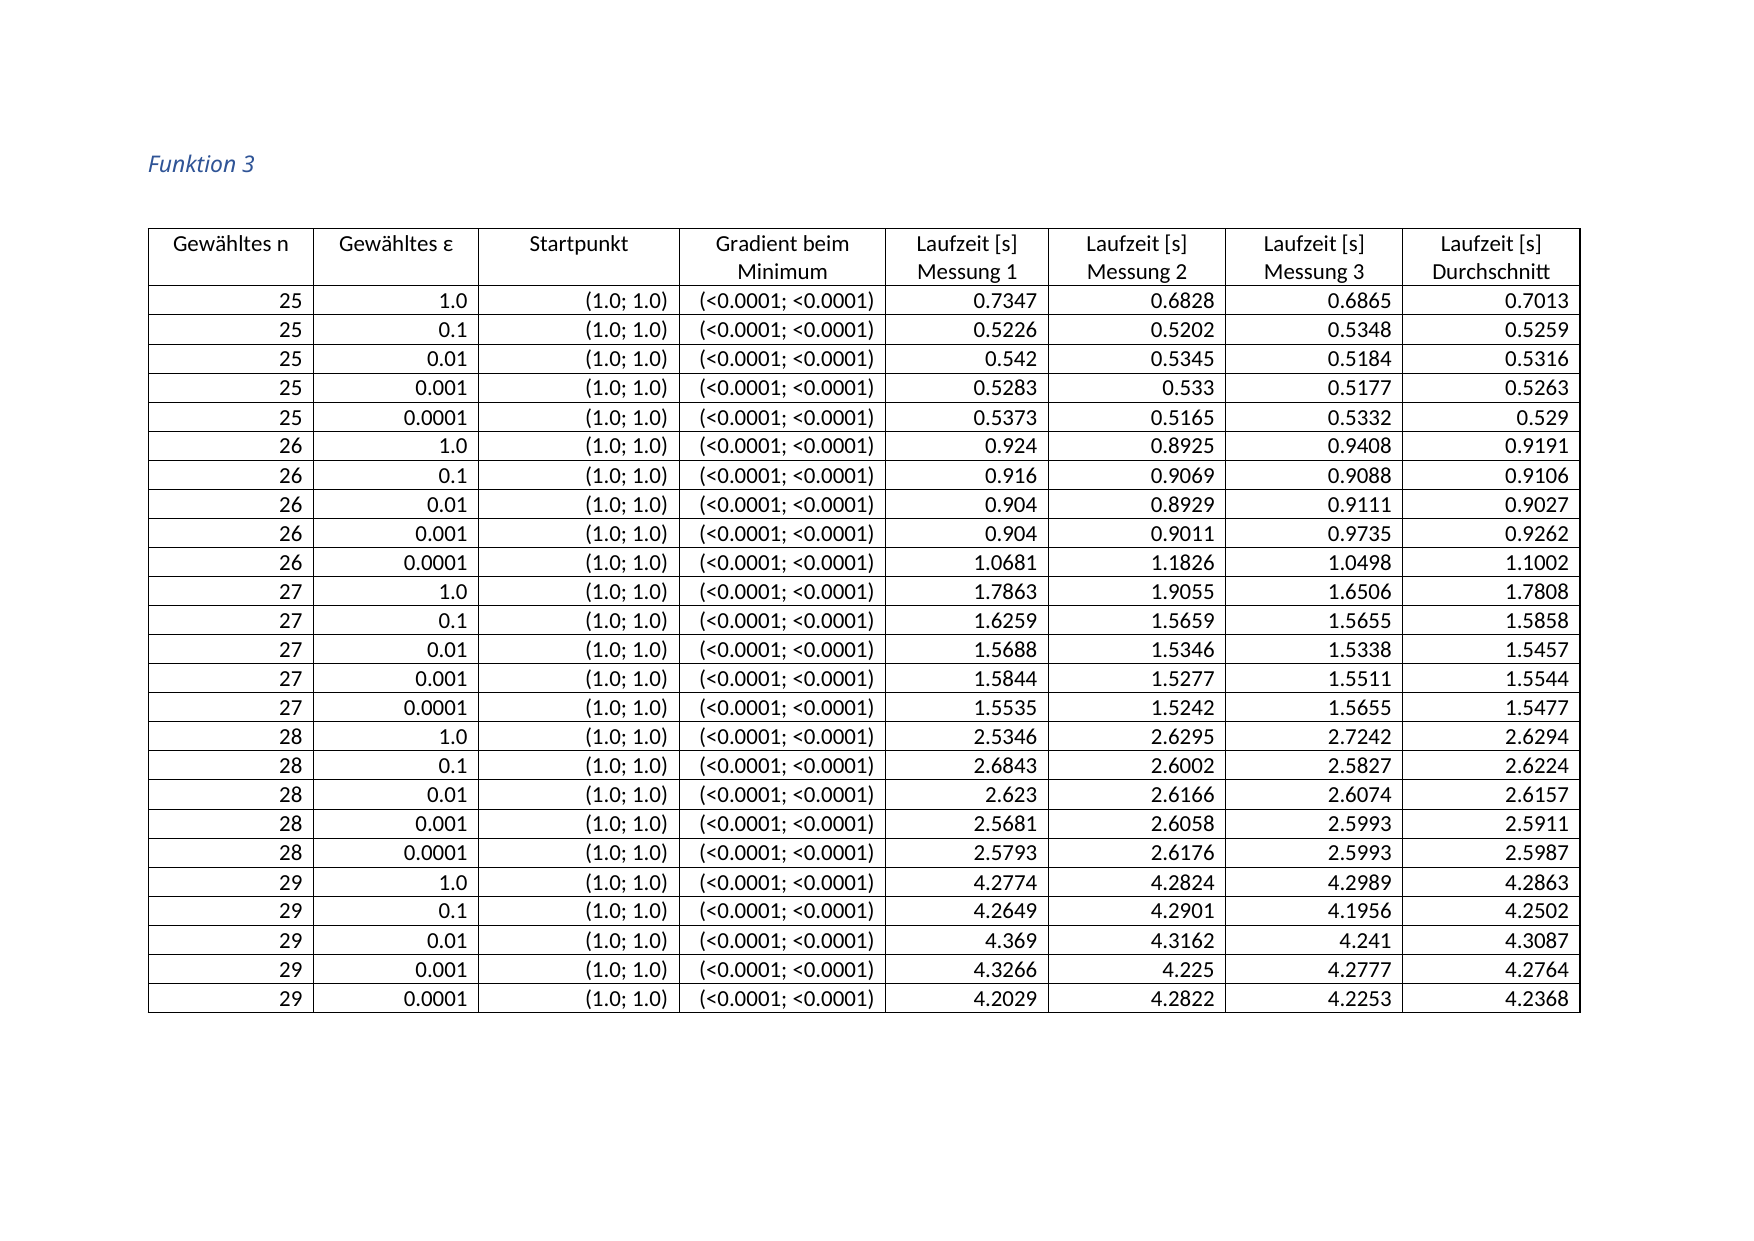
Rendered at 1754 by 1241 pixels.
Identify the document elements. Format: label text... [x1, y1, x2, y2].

table_cell (<0.0001; <0.0001) [680, 780, 885, 808]
table_cell 0.6865 [1226, 286, 1402, 314]
table_cell (<0.0001; <0.0001) [680, 693, 885, 721]
table_cell (<0.0001; <0.0001) [680, 403, 885, 431]
table_cell (1.0; 1.0) [479, 664, 679, 692]
table_cell (<0.0001; <0.0001) [680, 722, 885, 750]
table_cell 4.2253 [1226, 984, 1402, 1012]
table_cell 1.5858 [1403, 606, 1579, 634]
table_cell 2.6295 [1049, 722, 1225, 750]
table_cell 25 [149, 345, 313, 372]
table_cell 0.5184 [1226, 345, 1402, 372]
table_cell 0.8929 [1049, 490, 1225, 518]
table_cell 4.2774 [886, 868, 1048, 896]
table_cell (1.0; 1.0) [479, 403, 679, 431]
table_cell 27 [149, 664, 313, 692]
table_cell 2.5793 [886, 839, 1048, 867]
table_cell 27 [149, 606, 313, 634]
table_cell (<0.0001; <0.0001) [680, 315, 885, 343]
table_cell 4.369 [886, 926, 1048, 954]
table_cell 0.0001 [314, 693, 478, 721]
table_cell 0.01 [314, 780, 478, 808]
table_cell 2.623 [886, 780, 1048, 808]
table_cell 4.3087 [1403, 926, 1579, 954]
table_cell 2.6176 [1049, 839, 1225, 867]
table_cell 0.5263 [1403, 374, 1579, 402]
table_cell 1.5346 [1049, 635, 1225, 663]
table_cell 27 [149, 577, 313, 605]
table_cell (<0.0001; <0.0001) [680, 374, 885, 402]
table_cell 0.1 [314, 461, 478, 489]
table_cell 0.904 [886, 519, 1048, 547]
table_cell 0.5316 [1403, 345, 1579, 372]
table_cell (1.0; 1.0) [479, 374, 679, 402]
table_cell 2.6166 [1049, 780, 1225, 808]
table_cell (<0.0001; <0.0001) [680, 751, 885, 779]
table_cell 2.6074 [1226, 780, 1402, 808]
table_cell 0.9027 [1403, 490, 1579, 518]
table_cell (<0.0001; <0.0001) [680, 286, 885, 314]
table_cell 26 [149, 519, 313, 547]
table_cell (<0.0001; <0.0001) [680, 432, 885, 460]
table_cell 2.7242 [1226, 722, 1402, 750]
table_cell 1.5277 [1049, 664, 1225, 692]
table_cell 29 [149, 868, 313, 896]
table_cell (1.0; 1.0) [479, 868, 679, 896]
table_cell 27 [149, 635, 313, 663]
table_cell 29 [149, 955, 313, 983]
table_cell 0.6828 [1049, 286, 1225, 314]
table_cell 2.6224 [1403, 751, 1579, 779]
table_cell 1.5457 [1403, 635, 1579, 663]
table_cell 0.0001 [314, 403, 478, 431]
table_cell 0.1 [314, 751, 478, 779]
table_cell 2.5346 [886, 722, 1048, 750]
table_cell 0.001 [314, 664, 478, 692]
table_cell 0.7347 [886, 286, 1048, 314]
table_cell 2.6294 [1403, 722, 1579, 750]
table_cell (1.0; 1.0) [479, 926, 679, 954]
table_cell 4.2777 [1226, 955, 1402, 983]
table_cell 0.9106 [1403, 461, 1579, 489]
table_cell 0.5259 [1403, 315, 1579, 343]
table_cell 0.001 [314, 374, 478, 402]
table_cell 0.0001 [314, 839, 478, 867]
table_cell 28 [149, 810, 313, 837]
table_cell 1.1826 [1049, 548, 1225, 576]
table_cell 25 [149, 286, 313, 314]
table_header Gewähltes n [149, 229, 313, 285]
table_cell 1.5338 [1226, 635, 1402, 663]
table_cell 4.241 [1226, 926, 1402, 954]
table_cell (<0.0001; <0.0001) [680, 490, 885, 518]
table_cell 2.5681 [886, 810, 1048, 837]
table_cell 0.924 [886, 432, 1048, 460]
table_cell (1.0; 1.0) [479, 693, 679, 721]
table_cell 2.6058 [1049, 810, 1225, 837]
table_cell (<0.0001; <0.0001) [680, 345, 885, 372]
table_cell (1.0; 1.0) [479, 955, 679, 983]
table_cell (1.0; 1.0) [479, 315, 679, 343]
table_cell (<0.0001; <0.0001) [680, 606, 885, 634]
table_cell 26 [149, 432, 313, 460]
table_cell 1.0681 [886, 548, 1048, 576]
table_cell (1.0; 1.0) [479, 780, 679, 808]
table_cell 0.5226 [886, 315, 1048, 343]
table_cell 2.5987 [1403, 839, 1579, 867]
table_cell 1.5511 [1226, 664, 1402, 692]
table_cell 4.2368 [1403, 984, 1579, 1012]
table_cell 0.8925 [1049, 432, 1225, 460]
table_cell (1.0; 1.0) [479, 810, 679, 837]
table_cell 0.5345 [1049, 345, 1225, 372]
table_cell 1.5688 [886, 635, 1048, 663]
table_cell 29 [149, 897, 313, 925]
table_cell 4.2989 [1226, 868, 1402, 896]
table_cell 1.0 [314, 722, 478, 750]
table_cell 0.001 [314, 810, 478, 837]
table_cell 2.5993 [1226, 839, 1402, 867]
table_cell 4.2863 [1403, 868, 1579, 896]
table_cell 26 [149, 548, 313, 576]
table_cell (1.0; 1.0) [479, 432, 679, 460]
table_cell 25 [149, 374, 313, 402]
table_cell (1.0; 1.0) [479, 897, 679, 925]
table_cell 0.916 [886, 461, 1048, 489]
table_cell 1.5659 [1049, 606, 1225, 634]
table_cell (<0.0001; <0.0001) [680, 897, 885, 925]
table_cell 1.5535 [886, 693, 1048, 721]
table_cell 0.5165 [1049, 403, 1225, 431]
table_cell 0.9088 [1226, 461, 1402, 489]
table_cell 4.2824 [1049, 868, 1225, 896]
table_cell (1.0; 1.0) [479, 577, 679, 605]
table_cell 25 [149, 315, 313, 343]
table_cell 4.225 [1049, 955, 1225, 983]
table_cell 0.1 [314, 315, 478, 343]
table_header Laufzeit [s] Messung 2 [1049, 229, 1225, 285]
table_cell 0.001 [314, 955, 478, 983]
table_cell 0.01 [314, 490, 478, 518]
table_header Startpunkt [479, 229, 679, 285]
table_cell (<0.0001; <0.0001) [680, 635, 885, 663]
table_cell 1.5242 [1049, 693, 1225, 721]
table_cell 0.9191 [1403, 432, 1579, 460]
table_cell 0.0001 [314, 548, 478, 576]
table_cell 2.6157 [1403, 780, 1579, 808]
table_cell 0.9111 [1226, 490, 1402, 518]
table_cell 1.6259 [886, 606, 1048, 634]
table_cell 27 [149, 693, 313, 721]
table_cell 28 [149, 839, 313, 867]
table_cell 0.5348 [1226, 315, 1402, 343]
table_cell 0.0001 [314, 984, 478, 1012]
table_cell (1.0; 1.0) [479, 286, 679, 314]
table_cell 29 [149, 926, 313, 954]
table_cell 1.7808 [1403, 577, 1579, 605]
table_cell 0.9262 [1403, 519, 1579, 547]
table_cell 1.1002 [1403, 548, 1579, 576]
table_cell (<0.0001; <0.0001) [680, 926, 885, 954]
table_cell 2.6002 [1049, 751, 1225, 779]
table_cell 0.1 [314, 897, 478, 925]
table_cell 0.5332 [1226, 403, 1402, 431]
table_cell 0.1 [314, 606, 478, 634]
table_cell 4.2764 [1403, 955, 1579, 983]
table_cell 1.0 [314, 868, 478, 896]
table_cell (1.0; 1.0) [479, 722, 679, 750]
table_cell 4.2649 [886, 897, 1048, 925]
table_cell (<0.0001; <0.0001) [680, 664, 885, 692]
table_cell 4.2502 [1403, 897, 1579, 925]
table_cell 0.5202 [1049, 315, 1225, 343]
subtitle Funktion 3 [148, 148, 1636, 179]
table_cell 0.7013 [1403, 286, 1579, 314]
table_cell (1.0; 1.0) [479, 839, 679, 867]
table_cell 1.0 [314, 286, 478, 314]
table_cell 25 [149, 403, 313, 431]
table_cell 0.9069 [1049, 461, 1225, 489]
table_cell 4.2029 [886, 984, 1048, 1012]
table_cell 0.01 [314, 926, 478, 954]
table_cell (<0.0001; <0.0001) [680, 868, 885, 896]
table_cell 26 [149, 461, 313, 489]
table_cell 26 [149, 490, 313, 518]
table_cell 0.5373 [886, 403, 1048, 431]
table_cell (<0.0001; <0.0001) [680, 955, 885, 983]
table_cell 1.0498 [1226, 548, 1402, 576]
table_cell (<0.0001; <0.0001) [680, 810, 885, 837]
table_cell 0.533 [1049, 374, 1225, 402]
table_cell 4.2901 [1049, 897, 1225, 925]
table_cell 0.9735 [1226, 519, 1402, 547]
table_cell 0.904 [886, 490, 1048, 518]
table_cell 0.529 [1403, 403, 1579, 431]
table_cell 0.5177 [1226, 374, 1402, 402]
table_cell 1.0 [314, 577, 478, 605]
table_cell (<0.0001; <0.0001) [680, 577, 885, 605]
table_cell 1.5655 [1226, 693, 1402, 721]
table_header Gradient beim Minimum [680, 229, 885, 285]
table_header Laufzeit [s] Messung 1 [886, 229, 1048, 285]
table_cell 0.5283 [886, 374, 1048, 402]
table_cell 2.5993 [1226, 810, 1402, 837]
table_header Laufzeit [s] Messung 3 [1226, 229, 1402, 285]
table_cell 4.3266 [886, 955, 1048, 983]
table_cell 1.7863 [886, 577, 1048, 605]
table_cell (<0.0001; <0.0001) [680, 519, 885, 547]
table_cell (1.0; 1.0) [479, 519, 679, 547]
table_cell 29 [149, 984, 313, 1012]
table_header Gewähltes ε [314, 229, 478, 285]
table_cell (1.0; 1.0) [479, 606, 679, 634]
table_cell 1.5477 [1403, 693, 1579, 721]
table_cell 28 [149, 780, 313, 808]
table_cell (1.0; 1.0) [479, 751, 679, 779]
table_cell (1.0; 1.0) [479, 635, 679, 663]
table_cell 1.6506 [1226, 577, 1402, 605]
table_cell 4.3162 [1049, 926, 1225, 954]
table_cell (1.0; 1.0) [479, 345, 679, 372]
table_cell (<0.0001; <0.0001) [680, 461, 885, 489]
table_cell 1.5655 [1226, 606, 1402, 634]
table_header Laufzeit [s] Durchschnitt [1403, 229, 1579, 285]
table_cell 0.01 [314, 345, 478, 372]
table_cell 28 [149, 722, 313, 750]
table_cell 4.2822 [1049, 984, 1225, 1012]
table_cell (<0.0001; <0.0001) [680, 548, 885, 576]
table_cell (1.0; 1.0) [479, 490, 679, 518]
table_cell 28 [149, 751, 313, 779]
table_cell 4.1956 [1226, 897, 1402, 925]
table_cell 1.0 [314, 432, 478, 460]
table_cell 0.9408 [1226, 432, 1402, 460]
table_cell (1.0; 1.0) [479, 984, 679, 1012]
table_cell 1.9055 [1049, 577, 1225, 605]
table_cell 0.001 [314, 519, 478, 547]
table_cell 2.5827 [1226, 751, 1402, 779]
table_cell 0.542 [886, 345, 1048, 372]
table_cell 0.01 [314, 635, 478, 663]
table_cell 1.5844 [886, 664, 1048, 692]
table_cell 0.9011 [1049, 519, 1225, 547]
table_cell 1.5544 [1403, 664, 1579, 692]
table_cell 2.5911 [1403, 810, 1579, 837]
table_cell (1.0; 1.0) [479, 461, 679, 489]
table_cell 2.6843 [886, 751, 1048, 779]
table_cell (1.0; 1.0) [479, 548, 679, 576]
table_cell (<0.0001; <0.0001) [680, 984, 885, 1012]
table_cell (<0.0001; <0.0001) [680, 839, 885, 867]
